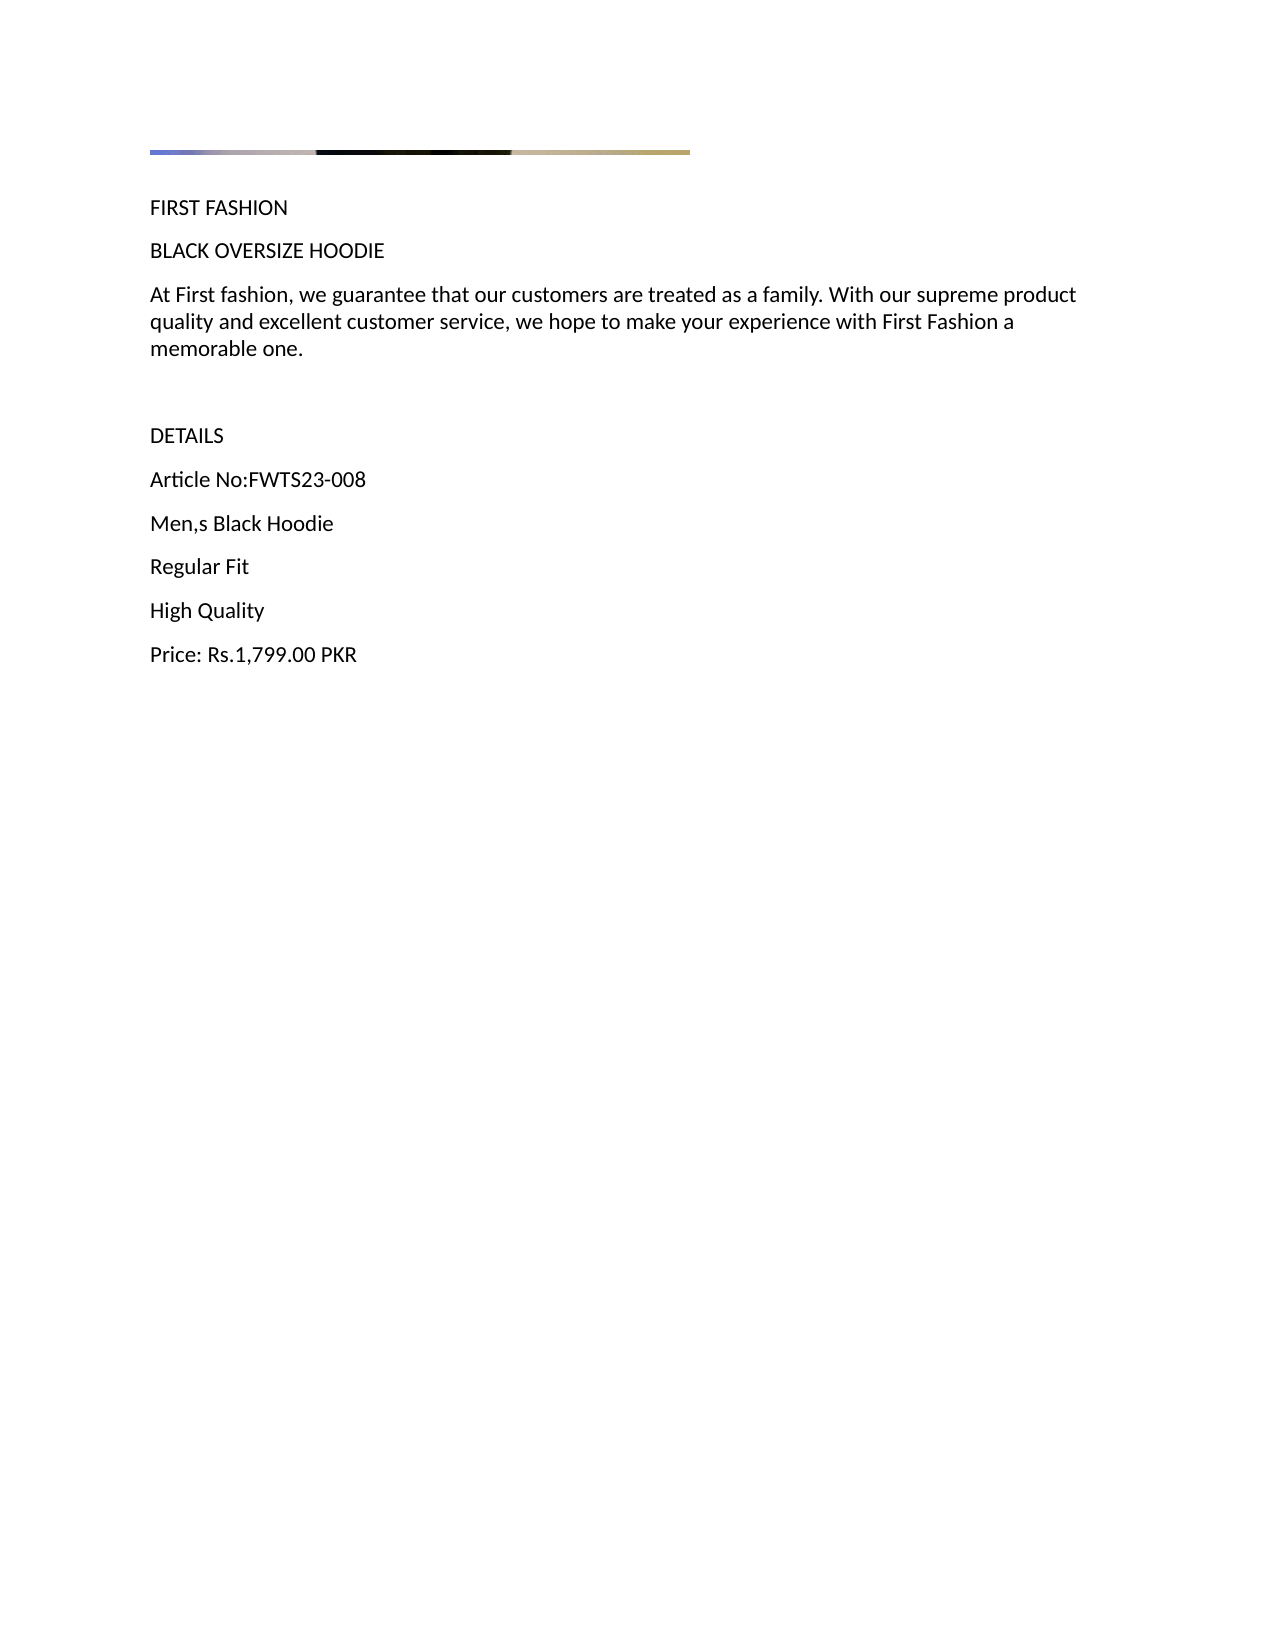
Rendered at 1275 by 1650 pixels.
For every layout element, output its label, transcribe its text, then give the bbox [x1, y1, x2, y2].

text At First fashion, we guarantee that our customers are treated as a family. With our supreme product quality and excellent customer service, we hope to make your experience with First Fashion a memorable one. [150, 281, 1125, 362]
text Regular Fit [150, 553, 1125, 580]
text DETAILS [150, 422, 1125, 449]
text BLACK OVERSIZE HOODIE [150, 237, 1125, 264]
text Price: Rs.1,799.00 PKR [150, 640, 1125, 667]
text Men,s Black Hoodie [150, 509, 1125, 536]
text Article No:FWTS23-008 [150, 466, 1125, 493]
text FIRST FASHION [150, 194, 1125, 221]
text High Quality [150, 597, 1125, 624]
